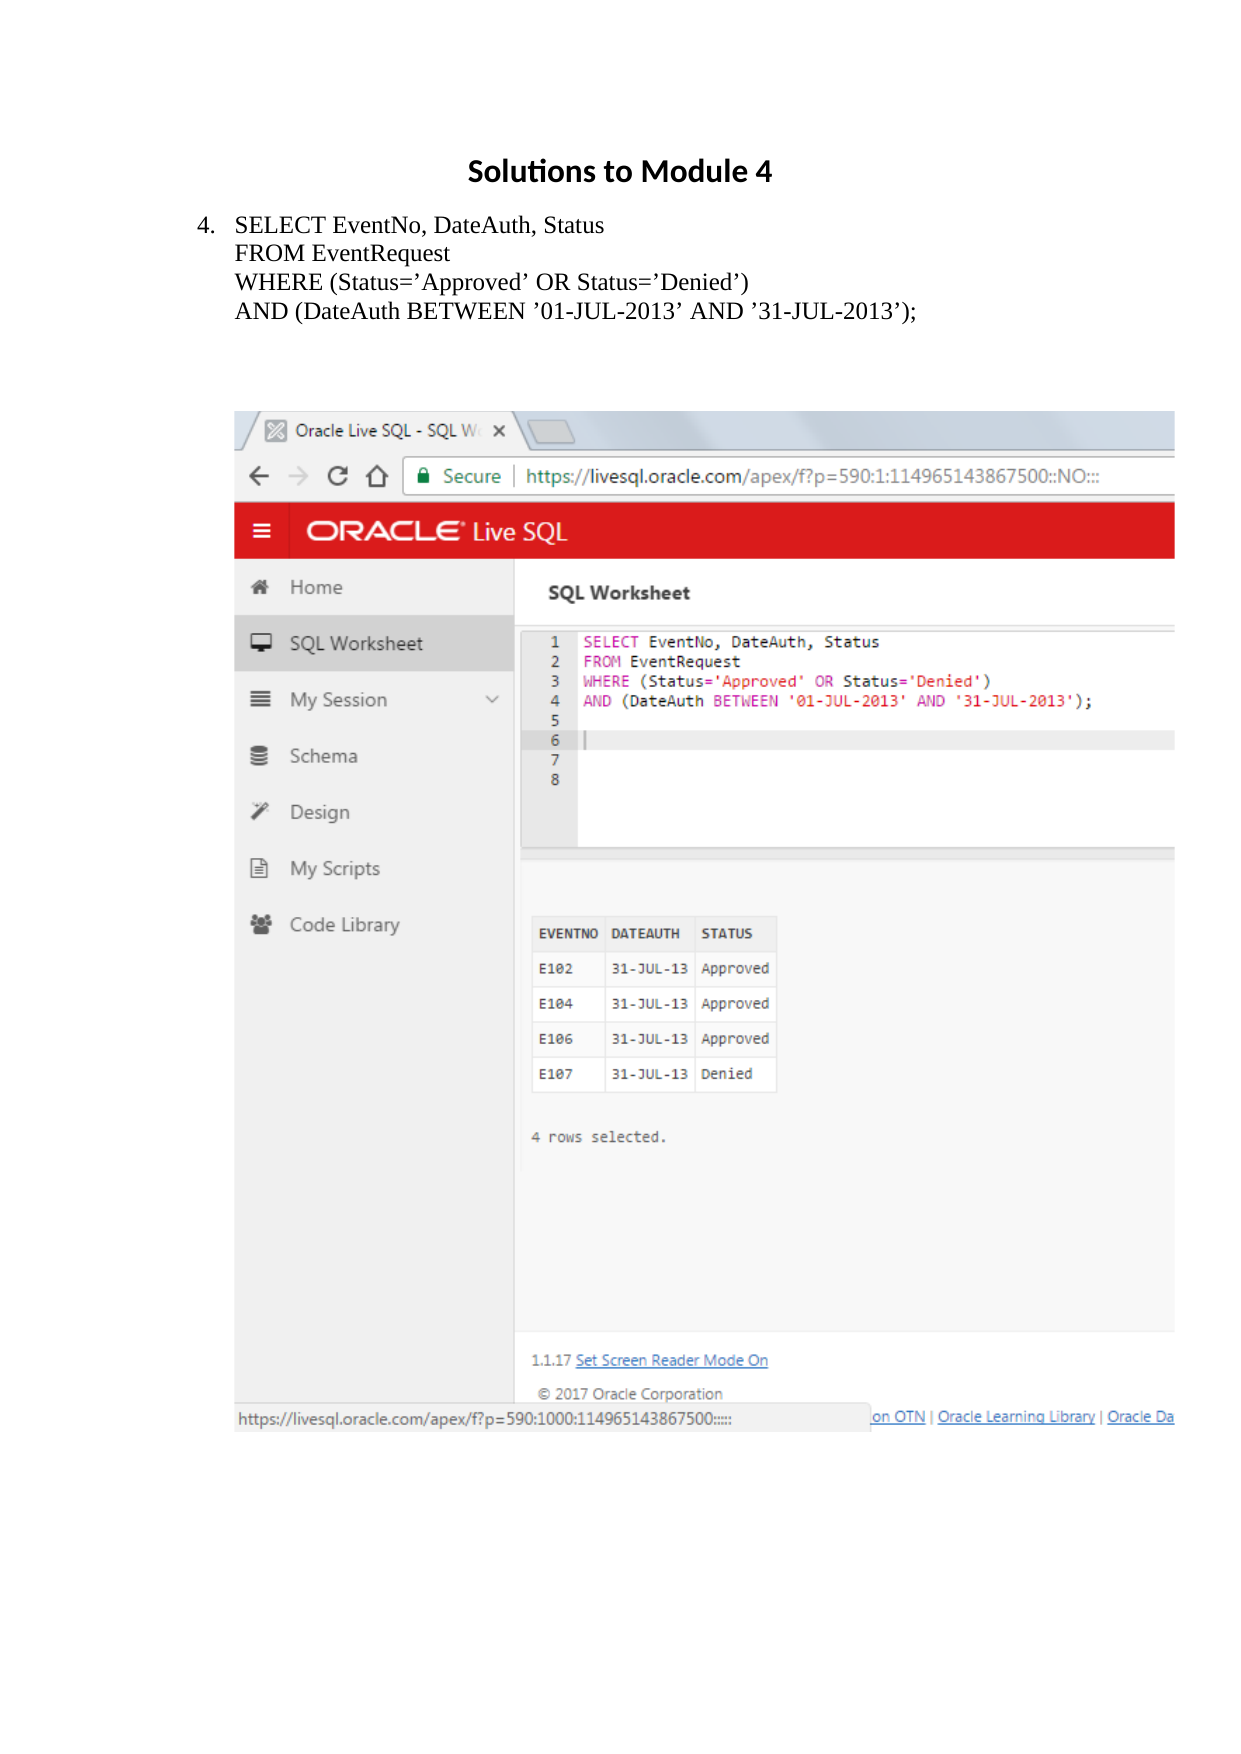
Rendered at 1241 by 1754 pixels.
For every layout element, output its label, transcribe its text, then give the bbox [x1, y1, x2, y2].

list WHERE (Status=’Approved’ OR Status=’Denied’) [234, 267, 1015, 296]
list SELECT EventNo, DateAuth, Status [197, 210, 1015, 238]
text Solutions to Module 4 [150, 150, 1090, 191]
picture [234, 411, 1175, 1432]
list AND (DateAuth BETWEEN ’01-JUL-2013’ AND ’31-JUL-2013’); [234, 296, 1015, 325]
list FROM EventRequest [234, 238, 1015, 267]
